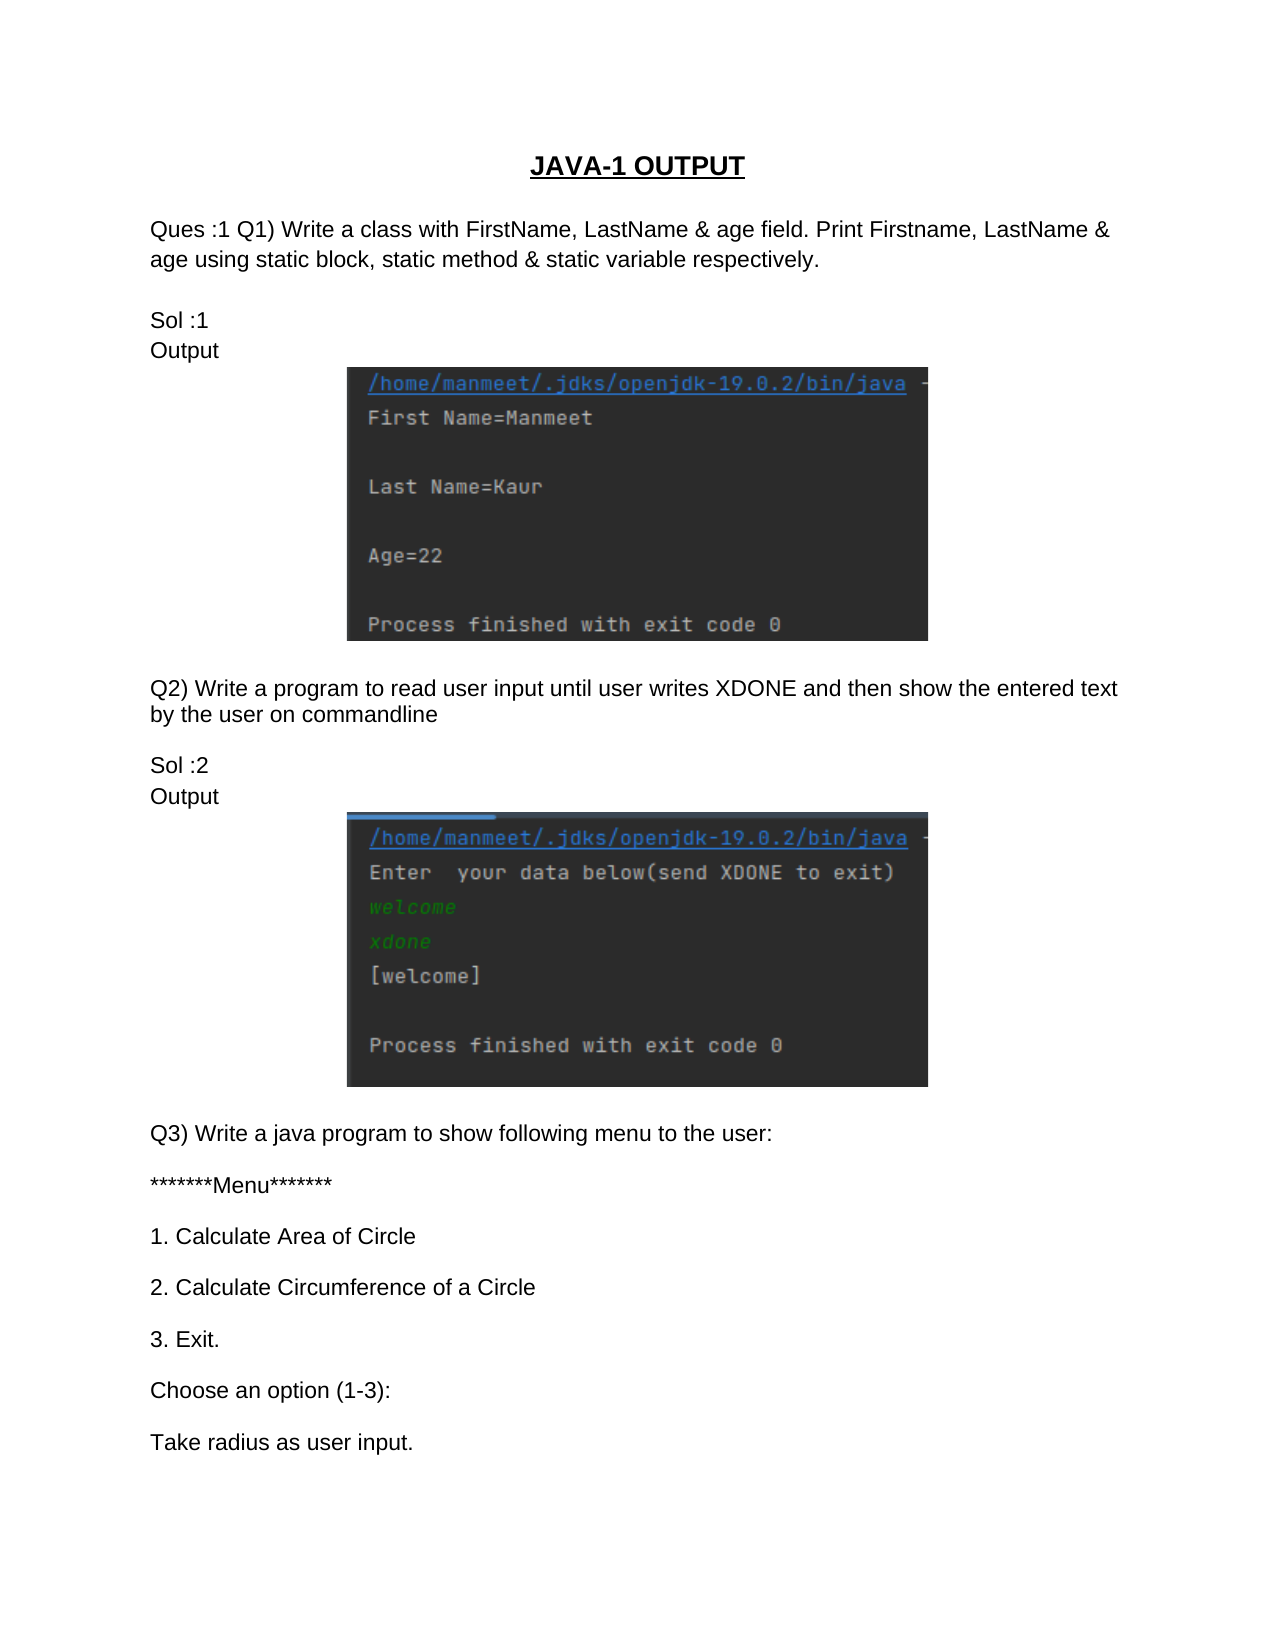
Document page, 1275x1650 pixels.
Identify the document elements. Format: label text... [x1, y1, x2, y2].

text Sol :1 [150, 307, 1125, 333]
picture [346, 812, 929, 1087]
text Output [150, 337, 1125, 363]
text JAVA-1 OUTPUT [150, 150, 1125, 181]
text Take radius as user input. [150, 1428, 1125, 1455]
text Choose an option (1-3): [150, 1377, 1125, 1403]
text 2. Calculate Circumference of a Circle [150, 1274, 1125, 1301]
text 3. Exit. [150, 1326, 1125, 1352]
text Q2) Write a program to read user input until user writes XDONE and then show the entered text by the user on commandline [150, 675, 1125, 727]
text Output [150, 783, 1125, 809]
picture [346, 367, 929, 641]
text Sol :2 [150, 752, 1125, 779]
text Q3) Write a java program to show following menu to the user: [150, 1120, 1125, 1147]
text 1. Calculate Area of Circle [150, 1223, 1125, 1249]
text *******Menu******* [150, 1172, 1125, 1198]
text Ques :1 Q1) Write a class with FirstName, LastName & age field. Print Firstname, LastName & age using static block, static method & static variable respectively. [150, 216, 1125, 273]
